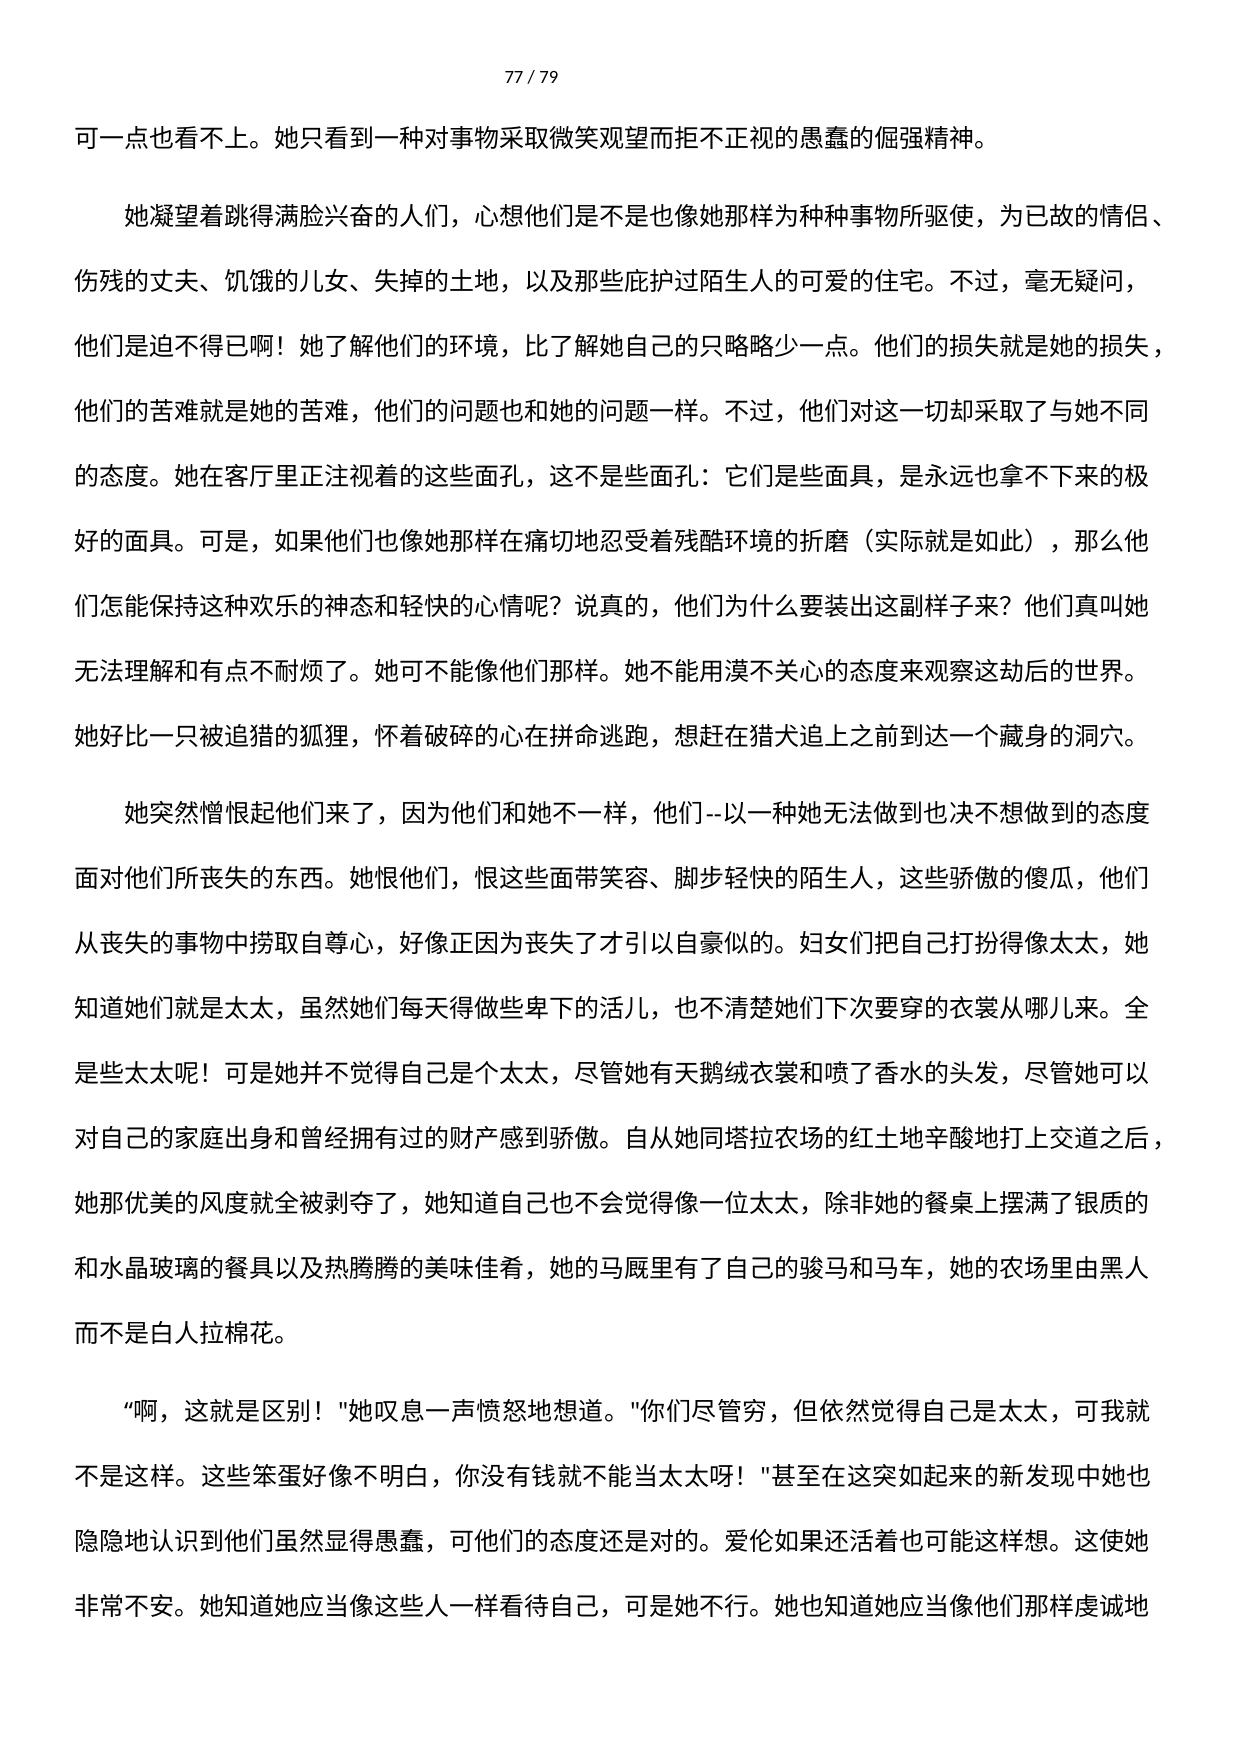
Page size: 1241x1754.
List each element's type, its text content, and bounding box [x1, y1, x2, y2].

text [74, 1377, 1152, 1637]
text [74, 104, 1152, 169]
text 她突然憎恨起他们来了，因为他们和她不一样，他们--以一种她无法做到也决不想做到的态度面对他们所丧失的东西。她恨他们，恨这些面带笑容、脚步轻快的陌生人，这些骄傲的傻瓜，他们从丧失的事物中捞取自尊心，好像正因为丧失了才引以自豪似的。妇女们把自己打扮得像太太，她知道她们就是太太，虽然她们每天得做些卑下的活儿，也不清楚她们下次要穿的衣裳从哪儿来。全是些太太呢！可是她并不觉得自己是个太太，尽管她有天鹅绒衣裳和喷了香水的头发，尽管她可以对自己的家庭出身和曾经拥有过的财产感到骄傲。自从她同塔拉农场的红土地辛酸地打上交道之后，她那优美的风度就全被剥夺了，她知道自己也不会觉得像一位太太，除非她的餐桌上摆满了银质的和水晶玻璃的餐具以及热腾腾的美味佳肴，她的马厩里有了自己的骏马和马车，她的农场里由黑人而不是白人拉棉花。 [74, 779, 1152, 1364]
text 她凝望着跳得满脸兴奋的人们，心想他们是不是也像她那样为种种事物所驱使，为已故的情侣、伤残的丈夫、饥饿的儿女、失掉的土地，以及那些庇护过陌生人的可爱的住宅。不过，毫无疑问，他们是迫不得已啊！她了解他们的环境，比了解她自己的只略略少一点。他们的损失就是她的损失，他们的苦难就是她的苦难，他们的问题也和她的问题一样。不过，他们对这一切却采取了与她不同的态度。她在客厅里正注视着的这些面孔，这不是些面孔：它们是些面具，是永远也拿不下来的极好的面具。可是，如果他们也像她那样在痛切地忍受着残酷环境的折磨（实际就是如此），那么他们怎能保持这种欢乐的神态和轻快的心情呢？说真的，他们为什么要装出这副样子来？他们真叫她无法理解和有点不耐烦了。她可不能像他们那样。她不能用漠不关心的态度来观察这劫后的世界。她好比一只被追猎的狐狸，怀着破碎的心在拼命逃跑，想赶在猎犬追上之前到达一个藏身的洞穴。 [74, 182, 1152, 767]
